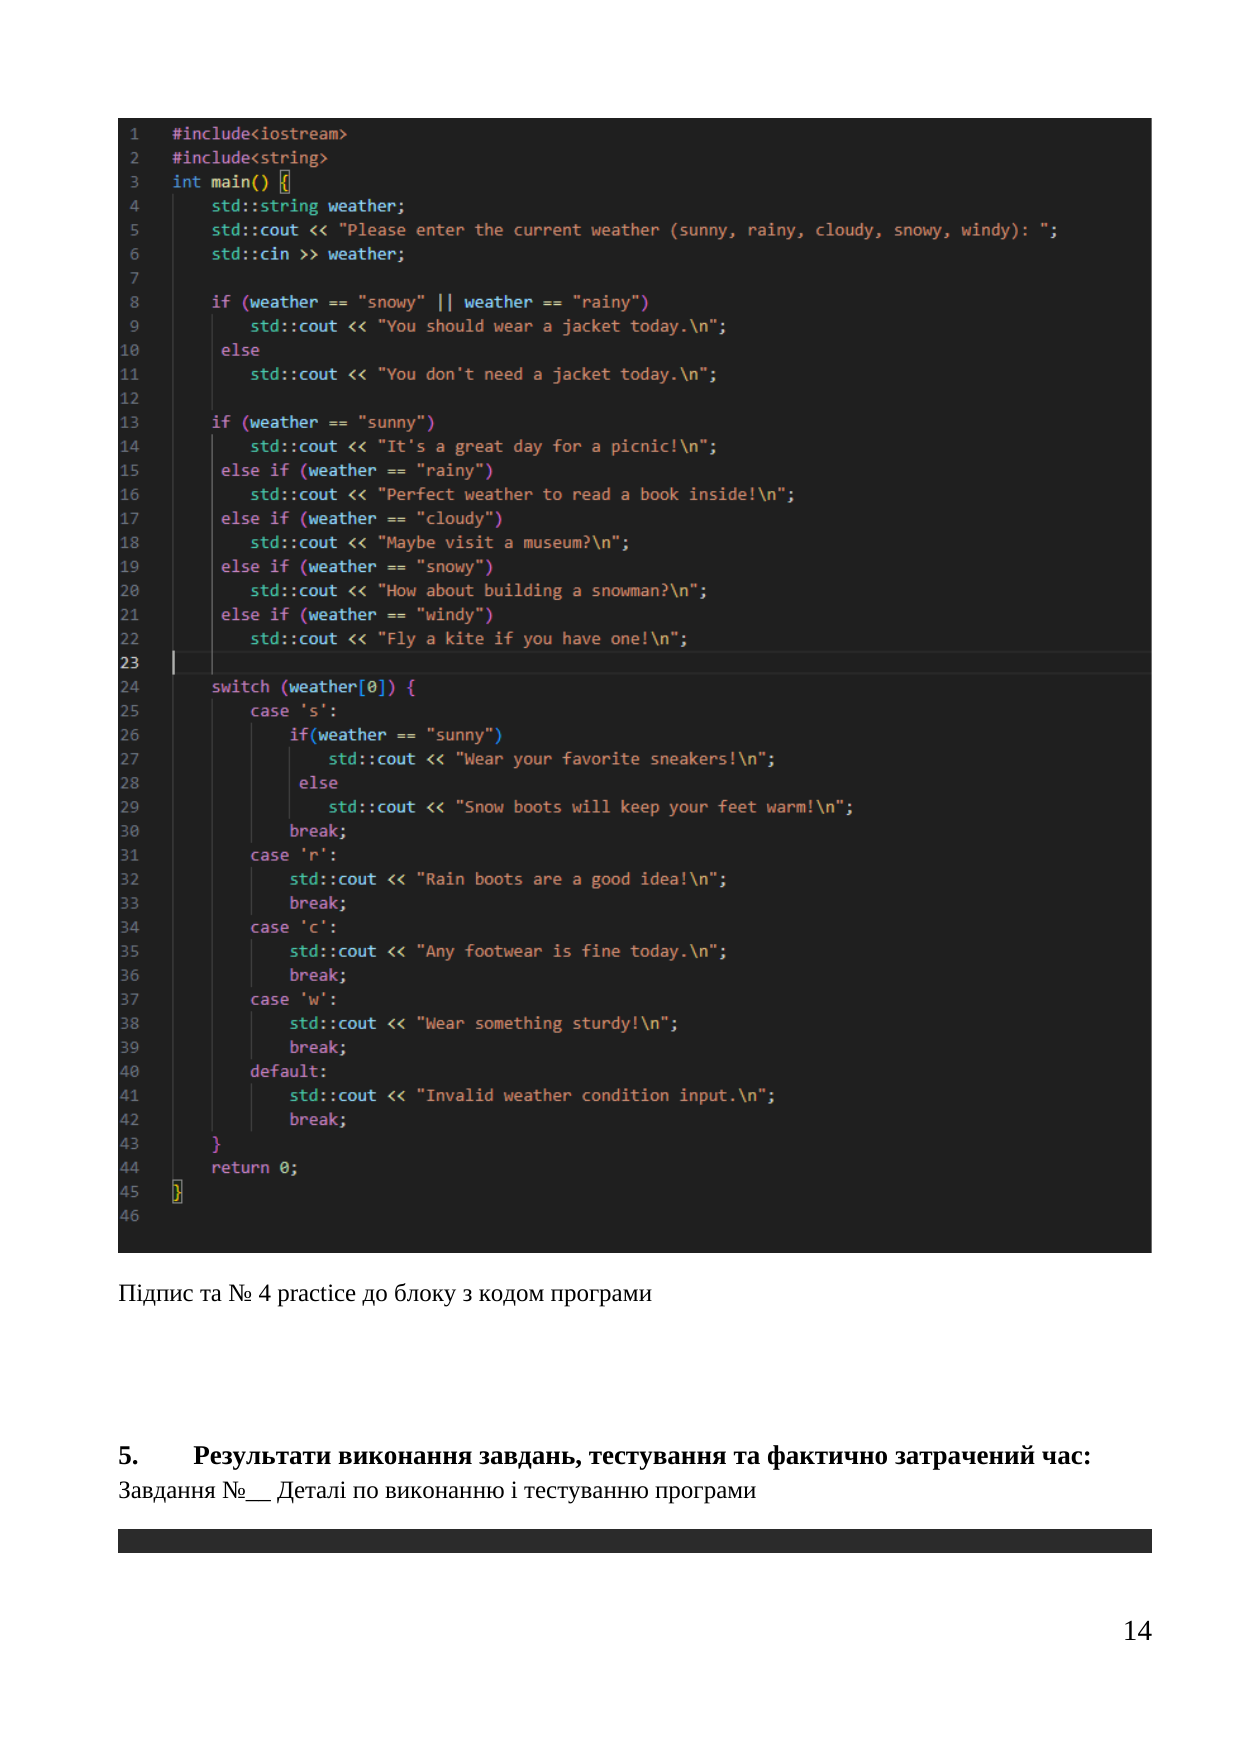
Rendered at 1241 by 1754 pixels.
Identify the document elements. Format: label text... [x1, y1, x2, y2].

text Завдання №__ Деталі по виконанню і тестуванню програми [118, 1475, 1152, 1504]
picture [118, 118, 1152, 1253]
subtitle 5. Результати виконання завдань, тестування та фактично затрачений час: [118, 1439, 1152, 1471]
text Підпис та № 4 practice до блоку з кодом програми [118, 1278, 1152, 1307]
